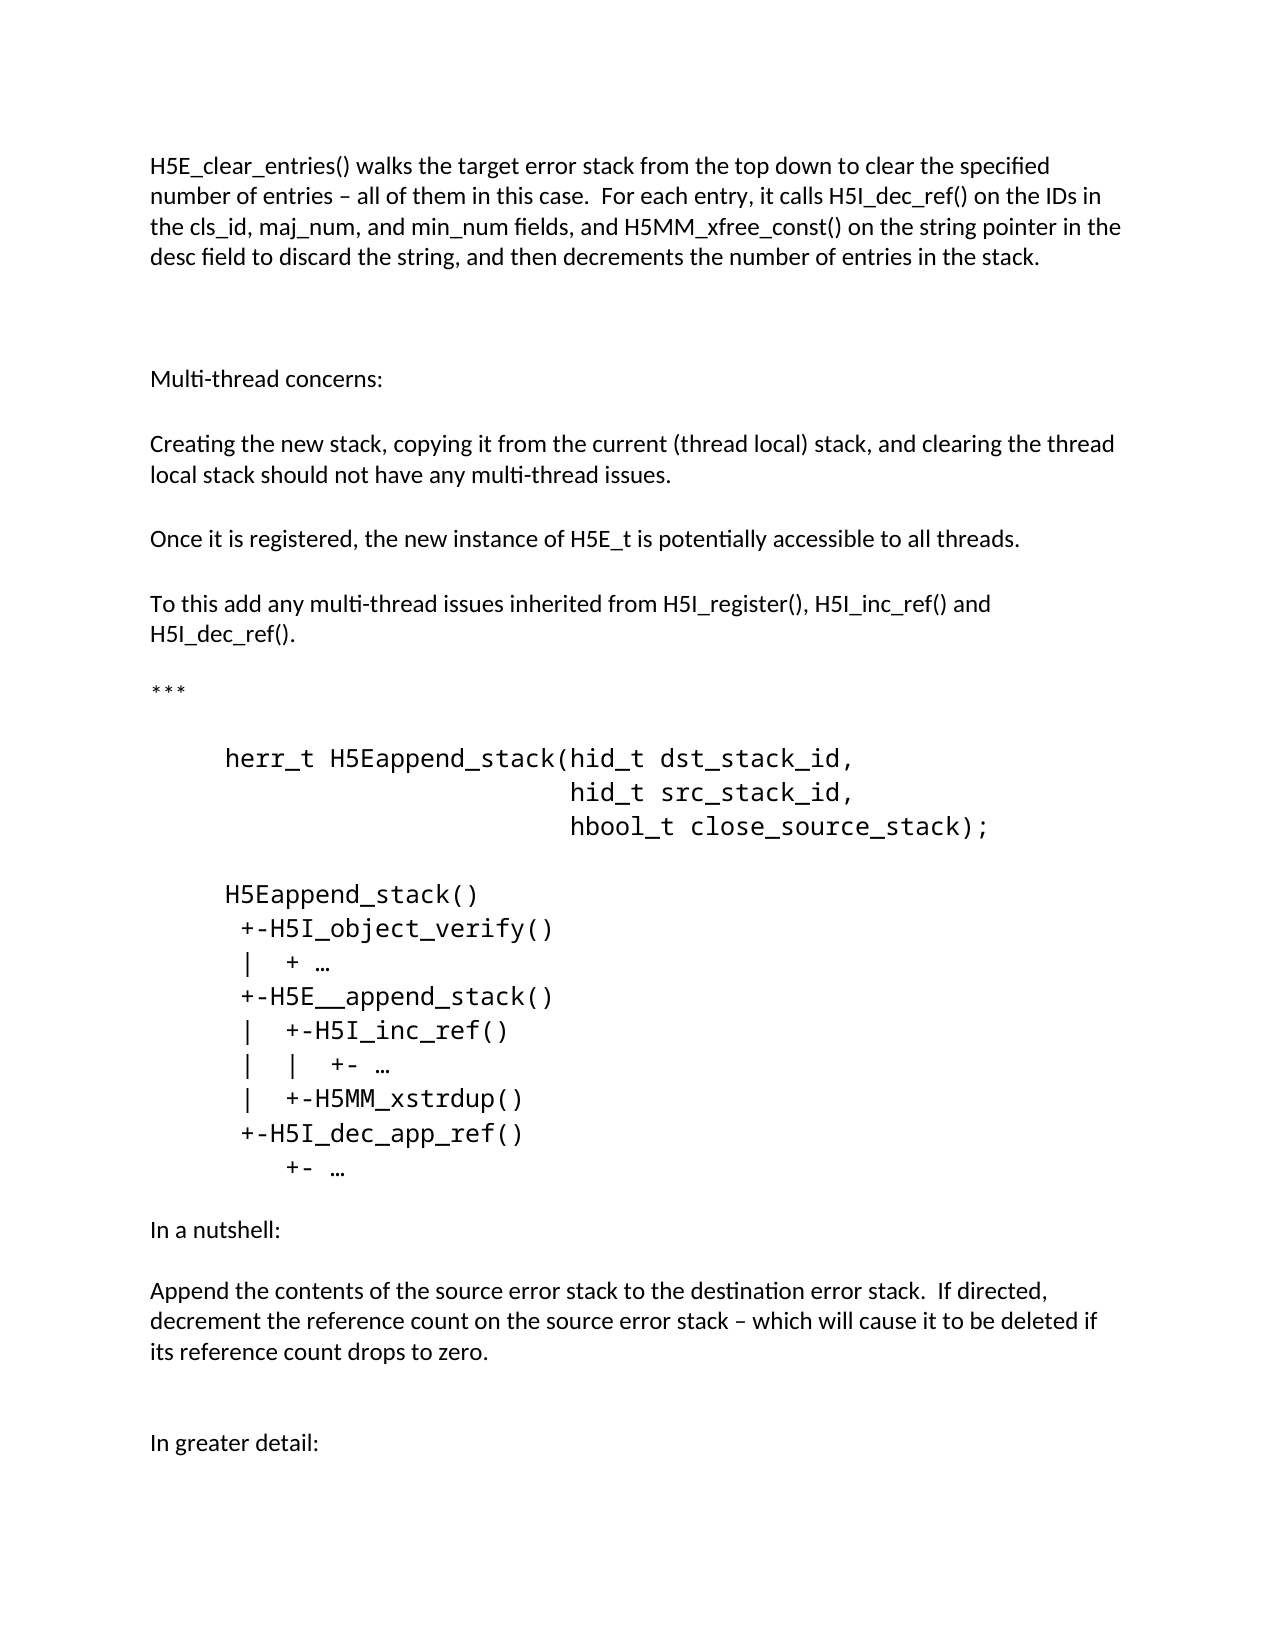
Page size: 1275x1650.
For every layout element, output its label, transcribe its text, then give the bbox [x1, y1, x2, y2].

text | | +- … [225, 1047, 1125, 1081]
text | + … [225, 945, 1125, 979]
text To this add any multi-thread issues inherited from H5I_register(), H5I_inc_ref() and H5I_dec_ref(). [150, 588, 1125, 679]
text hbool_t close_source_stack); [225, 809, 1125, 843]
text +-H5I_dec_app_ref() [225, 1115, 1125, 1149]
text In a nutshell: [150, 1183, 1125, 1244]
text herr_t H5Eappend_stack(hid_t dst_stack_id, [225, 741, 1125, 774]
text hid_t src_stack_id, [225, 774, 1125, 809]
text H5E_clear_entries() walks the target error stack from the top down to clear the specified number of entries – all of them in this case. For each entry, it calls H5I_dec_ref() on the IDs in the cls_id, maj_num, and min_num fields, and H5MM_xfree_const() on the string pointer in the desc field to discard the string, and then decrements the number of entries in the stack. [150, 150, 1125, 272]
text +-H5I_object_verify() [225, 911, 1125, 945]
text H5Eappend_stack() [225, 877, 1125, 911]
text Creating the new stack, copying it from the current (thread local) stack, and clearing the thread local stack should not have any multi-thread issues. [150, 428, 1125, 489]
text | +-H5MM_xstrdup() [225, 1081, 1125, 1115]
text +- … [225, 1149, 1125, 1183]
text Once it is registered, the new instance of H5E_t is potentially accessible to all threads. [150, 523, 1125, 554]
text In greater detail: [150, 1427, 1125, 1458]
text | +-H5I_inc_ref() [225, 1013, 1125, 1047]
text +-H5E__append_stack() [225, 979, 1125, 1013]
text Multi-thread concerns: [150, 364, 1125, 394]
text *** [150, 679, 1125, 741]
text Append the contents of the source error stack to the destination error stack. If directed, decrement the reference count on the source error stack – which will cause it to be deleted if its reference count drops to zero. [150, 1275, 1125, 1366]
